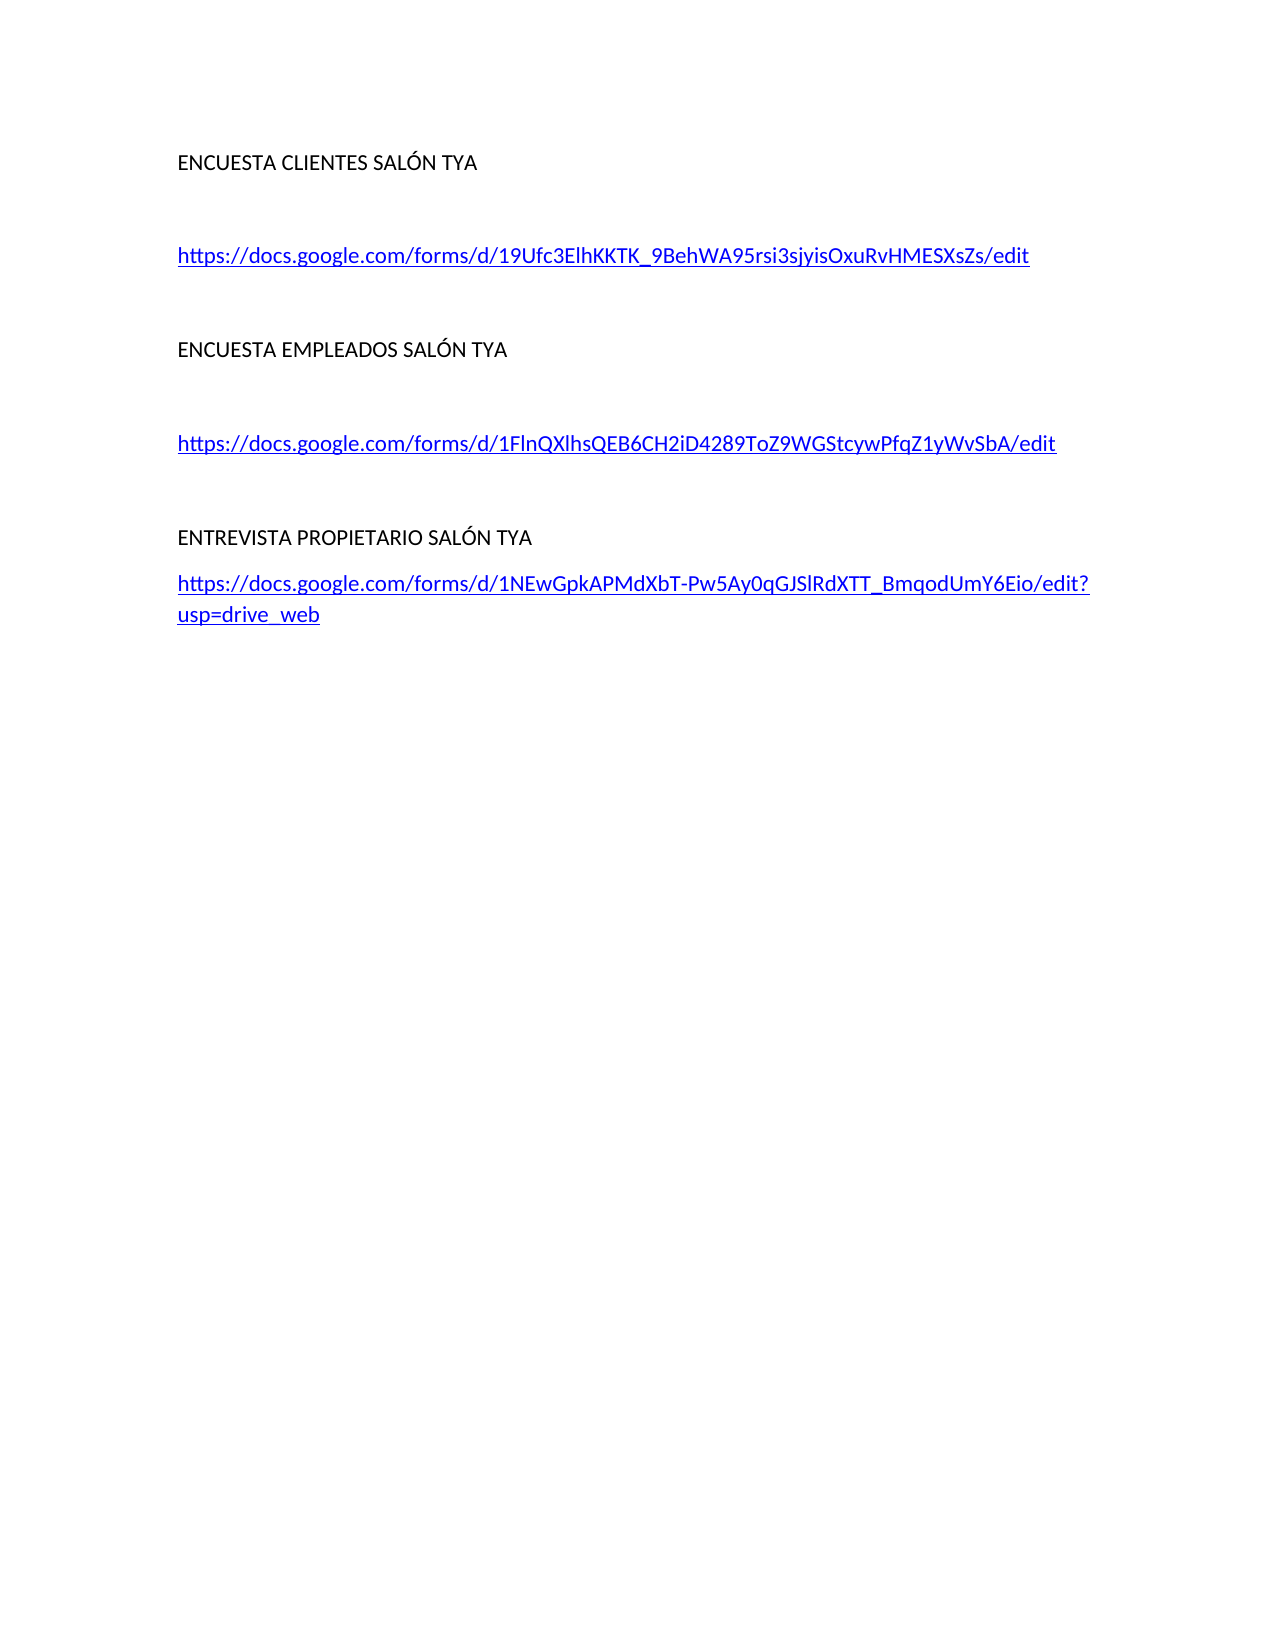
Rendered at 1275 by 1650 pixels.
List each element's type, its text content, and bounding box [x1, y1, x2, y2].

text ENCUESTA EMPLEADOS SALÓN TYA [177, 335, 1098, 363]
text https://docs.google.com/forms/d/1FlnQXlhsQEB6CH2iD4289ToZ9WGStcywPfqZ1yWvSbA/edit [177, 429, 1098, 457]
text https://docs.google.com/forms/d/1NEwGpkAPMdXbT-Pw5Ay0qGJSlRdXTT_BmqodUmY6Eio/edit?usp=drive_web [177, 569, 1098, 628]
text https://docs.google.com/forms/d/19Ufc3ElhKKTK_9BehWA95rsi3sjyisOxuRvHMESXsZs/edit [177, 241, 1098, 269]
text ENTREVISTA PROPIETARIO SALÓN TYA [177, 523, 1098, 551]
text ENCUESTA CLIENTES SALÓN TYA [177, 148, 1098, 176]
